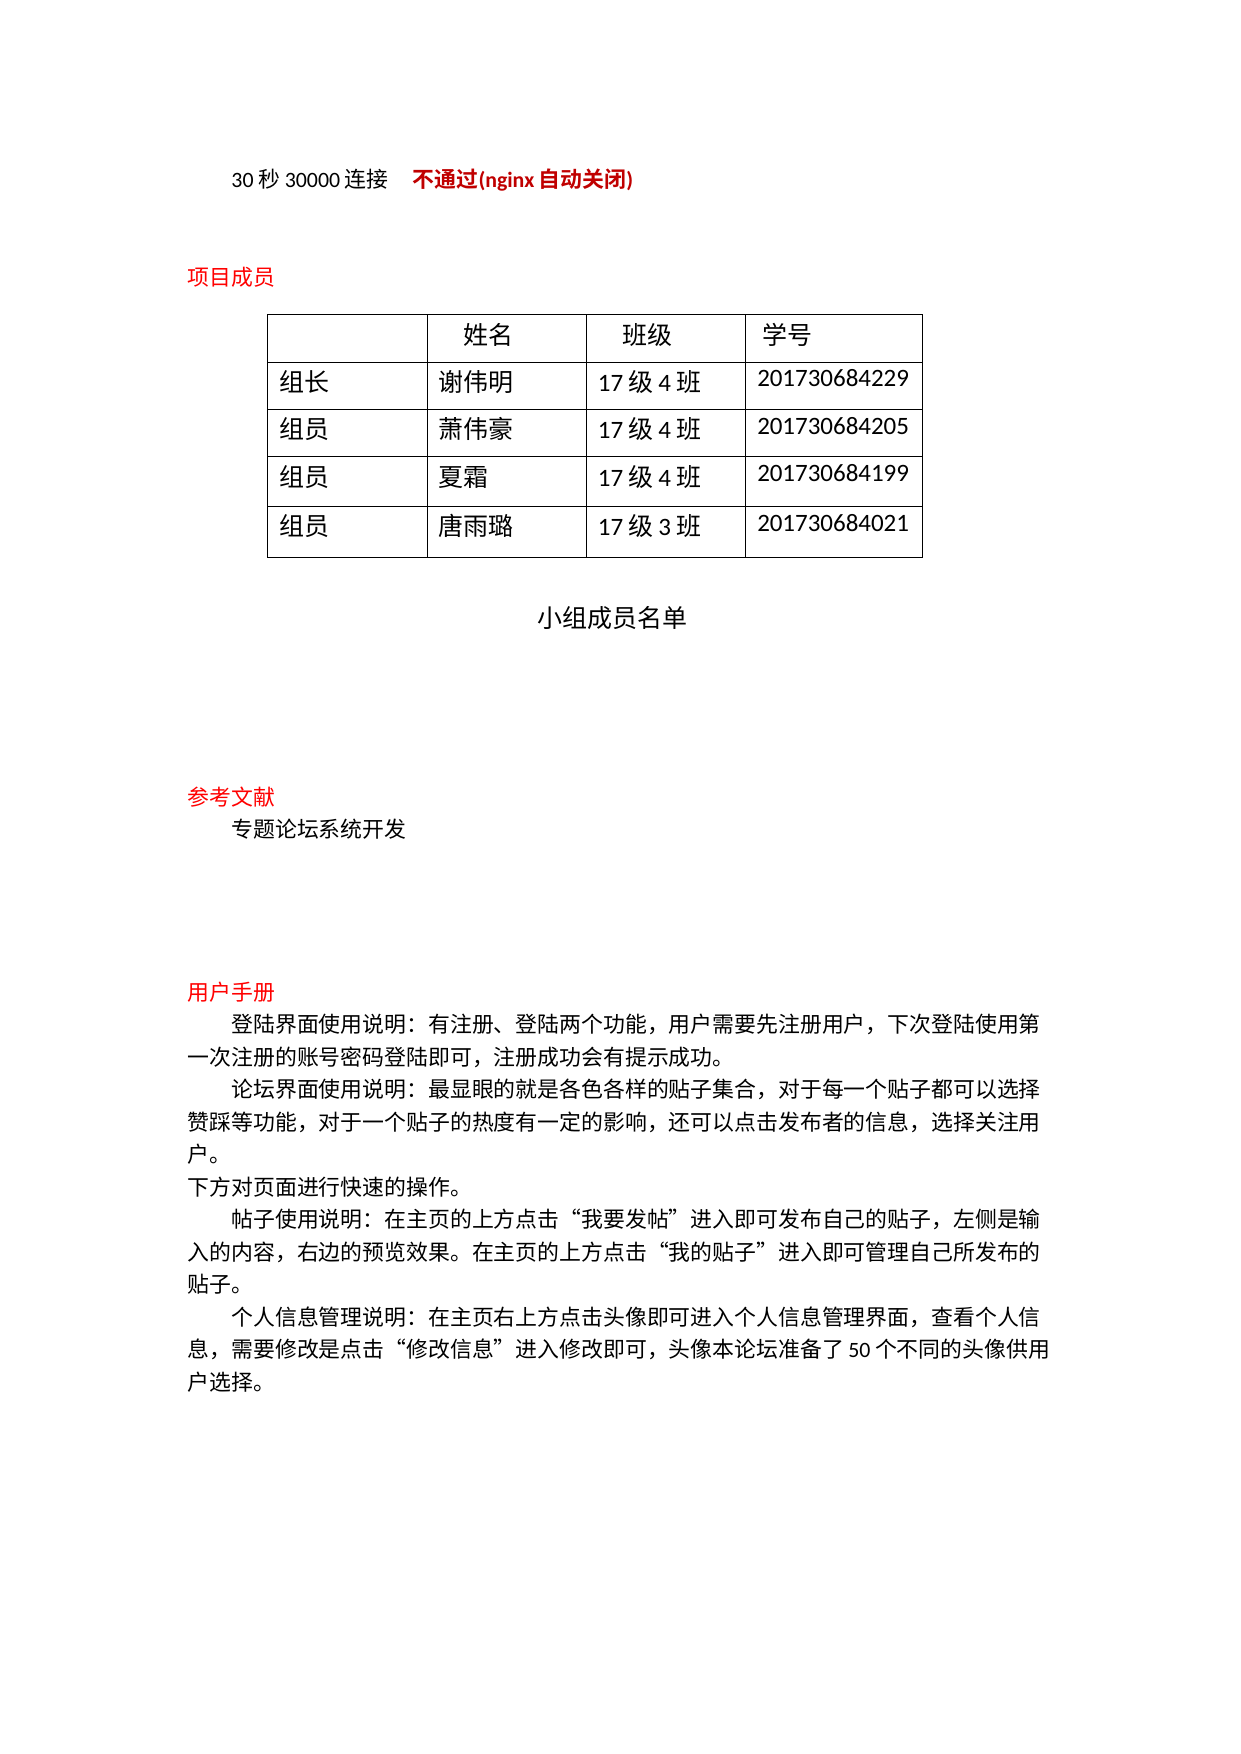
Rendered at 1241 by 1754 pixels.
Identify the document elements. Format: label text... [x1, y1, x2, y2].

list 登陆界面使用说明：有注册、登陆两个功能，用户需要先注册用户，下次登陆使用第一次注册的账号密码登陆即可，注册成功会有提示成功。 [187, 1007, 1053, 1072]
table_cell 201730684229 [746, 363, 922, 409]
table_cell 组员 [268, 507, 427, 557]
text 小组成员名单 [494, 584, 1053, 649]
list 30秒 30000连接 不通过(nginx自动关闭) [187, 162, 1053, 194]
table_cell 201730684021 [746, 507, 922, 557]
list 帖子使用说明：在主页的上方点击“我要发帖”进入即可发布自己的贴子，左侧是输入的内容，右边的预览效果。在主页的上方点击“我的贴子”进入即可管理自己所发布的贴子。 [187, 1202, 1053, 1299]
list 论坛界面使用说明：最显眼的就是各色各样的贴子集合，对于每一个贴子都可以选择赞踩等功能，对于一个贴子的热度有一定的影响，还可以点击发布者的信息，选择关注用户。 [187, 1072, 1053, 1169]
list 个人信息管理说明：在主页右上方点击头像即可进入个人信息管理界面，查看个人信息，需要修改是点击“修改信息”进入修改即可，头像本论坛准备了50个不同的头像供用户选择。 [187, 1299, 1053, 1397]
table_header [268, 315, 427, 362]
list 项目成员 [187, 259, 1053, 292]
table_cell 组员 [268, 410, 427, 456]
table_cell 夏霜 [428, 457, 586, 506]
table_cell 17级3班 [587, 507, 745, 557]
table_cell 谢伟明 [428, 363, 586, 409]
table_cell 17级4班 [587, 410, 745, 456]
table_cell 201730684199 [746, 457, 922, 506]
table_header 姓名 [428, 315, 586, 362]
table_header 学号 [746, 315, 922, 362]
table_cell 组长 [268, 363, 427, 409]
table_cell 17级4班 [587, 363, 745, 409]
table_cell 唐雨璐 [428, 507, 586, 557]
table_cell 萧伟豪 [428, 410, 586, 456]
list 下方对页面进行快速的操作。 [187, 1169, 1053, 1202]
table_cell 17级4班 [587, 457, 745, 506]
table_header 班级 [587, 315, 745, 362]
list 用户手册 [187, 974, 1053, 1007]
table_cell 组员 [268, 457, 427, 506]
list 专题论坛系统开发 [187, 812, 1053, 844]
table_cell 201730684205 [746, 410, 922, 456]
list 参考文献 [187, 779, 1053, 812]
